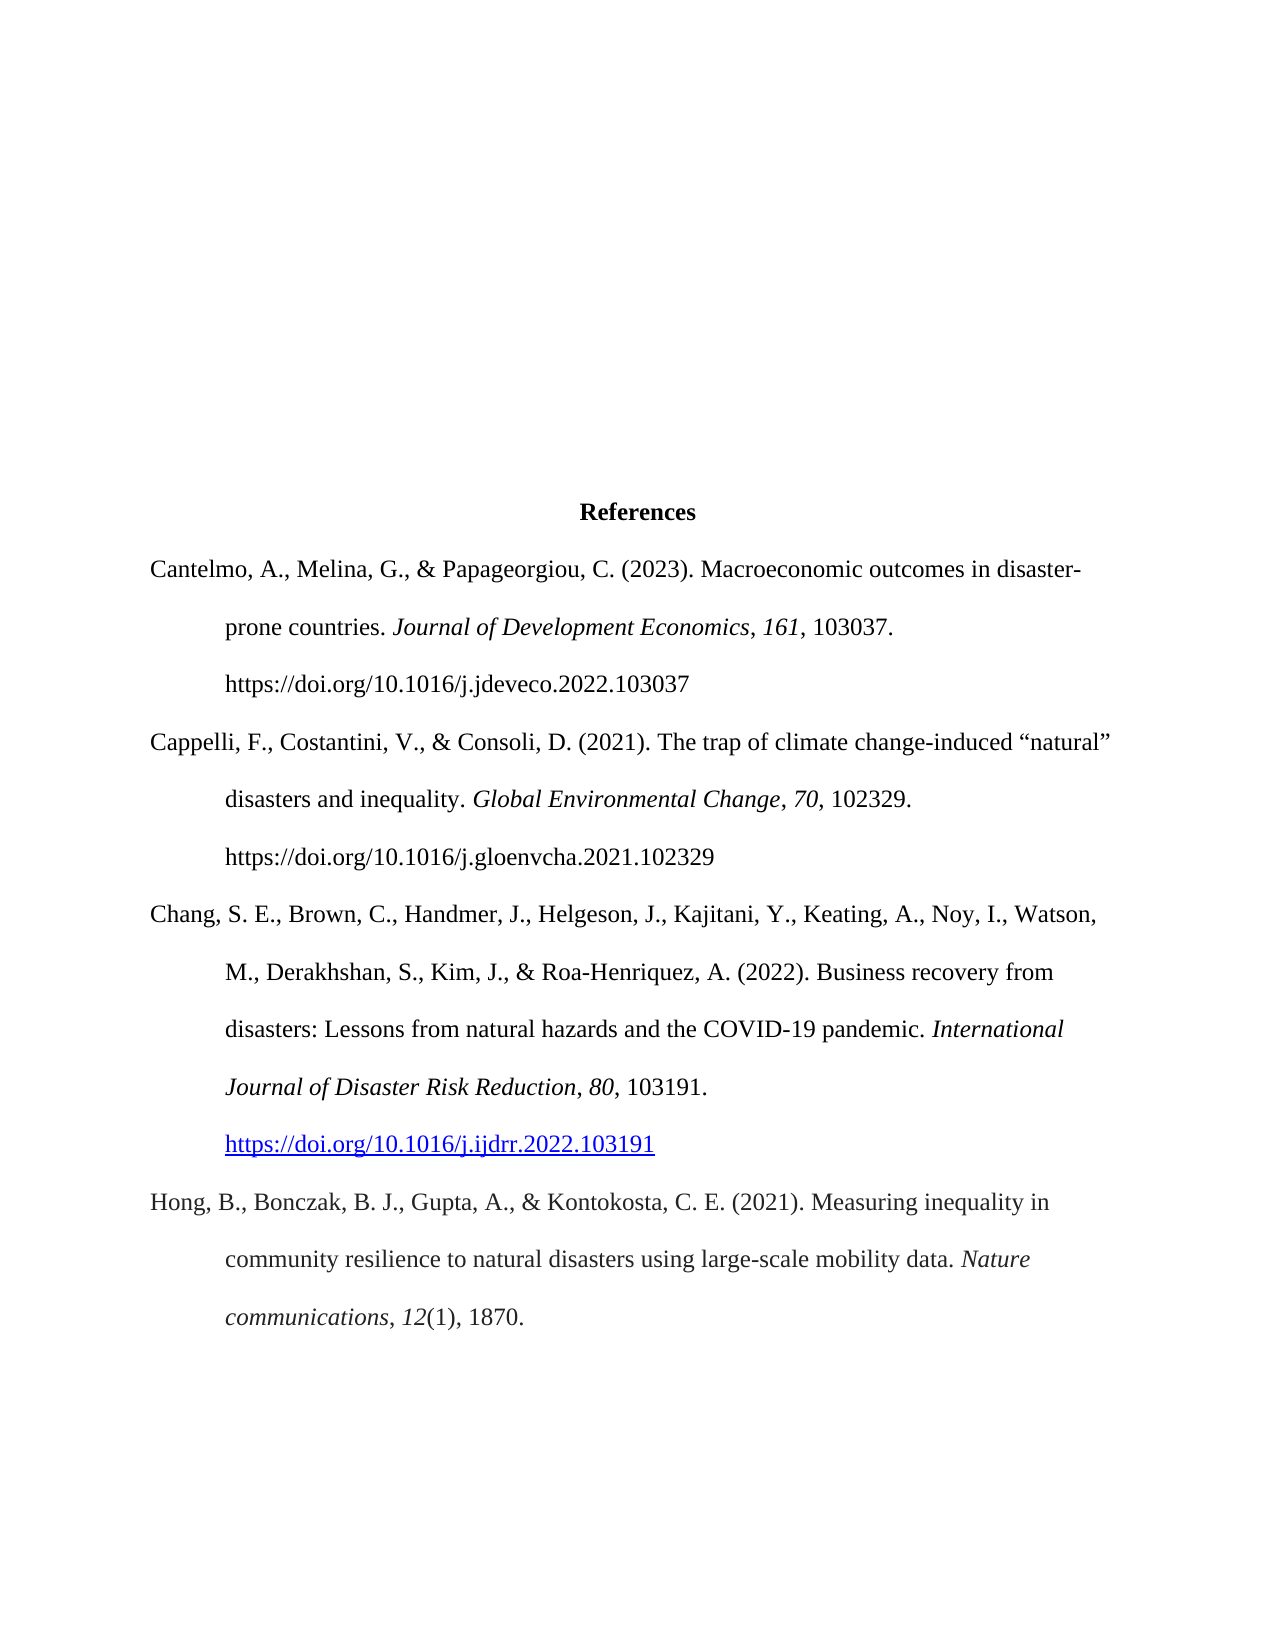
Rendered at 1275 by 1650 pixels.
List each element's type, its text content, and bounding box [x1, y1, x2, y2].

text Chang, S. E., Brown, C., Handmer, J., Helgeson, J., Kajitani, Y., Keating, A., Noy, I., Watson, M., Derakhshan, S., Kim, J., & Roa-Henriquez, A. (2022). Business recovery from disasters: Lessons from natural hazards and the COVID-19 pandemic. International Journal of Disaster Risk Reduction, 80, 103191. https://doi.org/10.1016/j.ijdrr.2022.103191 [150, 899, 1125, 1158]
subtitle References [150, 497, 1125, 525]
text Hong, B., Bonczak, B. J., Gupta, A., & Kontokosta, C. E. (2021). Measuring inequality in community resilience to natural disasters using large-scale mobility data. Nature communications, 12(1), 1870. [150, 1187, 1125, 1330]
text Cappelli, F., Costantini, V., & Consoli, D. (2021). The trap of climate change-induced “natural” disasters and inequality. Global Environmental Change, 70, 102329. https://doi.org/10.1016/j.gloenvcha.2021.102329 [150, 727, 1125, 870]
text Cantelmo, A., Melina, G., & Papageorgiou, C. (2023). Macroeconomic outcomes in disaster-prone countries. Journal of Development Economics, 161, 103037. https://doi.org/10.1016/j.jdeveco.2022.103037 [150, 554, 1125, 698]
